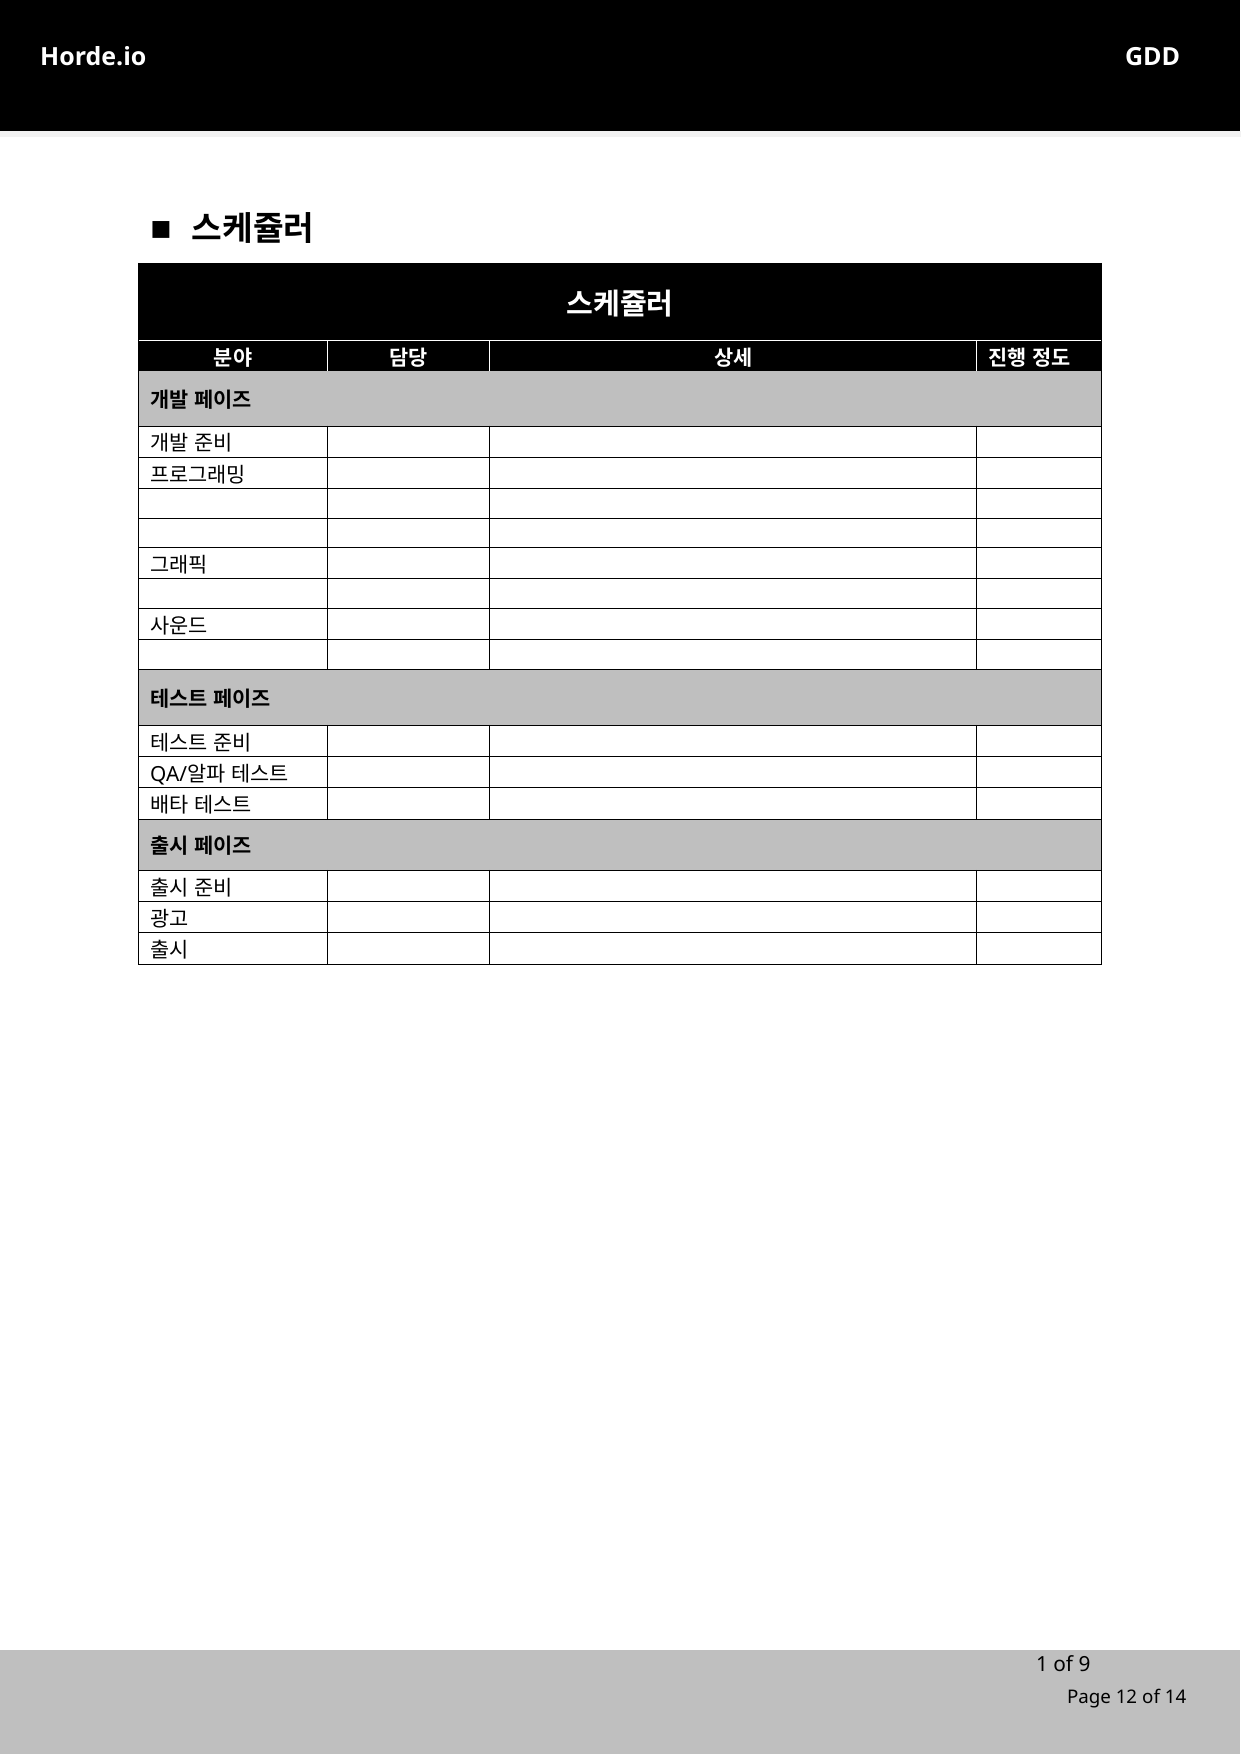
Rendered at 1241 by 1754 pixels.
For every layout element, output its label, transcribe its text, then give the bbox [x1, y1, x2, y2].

table_cell [328, 726, 489, 756]
table_cell [490, 579, 976, 608]
table_cell [490, 489, 976, 518]
table_cell 분야 [139, 341, 327, 371]
table_cell [977, 458, 1101, 488]
table_cell 개발 페이즈 [139, 371, 1101, 426]
table_cell [977, 609, 1101, 639]
table_cell 담당 [328, 341, 489, 371]
table_cell [328, 579, 489, 608]
table_cell [328, 519, 489, 547]
table_header 스케쥴러 [139, 263, 1101, 340]
table_cell [977, 640, 1101, 668]
table_cell 출시 [139, 933, 327, 963]
table_cell [490, 609, 976, 639]
table_cell QA/알파 테스트 [139, 757, 327, 787]
table_cell [977, 548, 1101, 578]
table_cell [139, 579, 327, 608]
table_cell [977, 871, 1101, 901]
table_cell [490, 871, 976, 901]
table_cell [490, 427, 976, 457]
table_cell [490, 933, 976, 963]
table_cell [490, 788, 976, 818]
table_cell 개발 준비 [139, 427, 327, 457]
table_cell [328, 489, 489, 518]
table_cell [977, 726, 1101, 756]
table_cell 프로그래밍 [139, 458, 327, 488]
table_cell [490, 458, 976, 488]
table_cell 출시 페이즈 [139, 820, 1101, 870]
table_cell 사운드 [139, 609, 327, 639]
table_cell [977, 757, 1101, 787]
table_cell [328, 458, 489, 488]
table_cell [328, 902, 489, 932]
table_cell [977, 933, 1101, 963]
table_cell [977, 427, 1101, 457]
table_cell 테스트 준비 [139, 726, 327, 756]
table_cell 배타 테스트 [139, 788, 327, 818]
table_cell 진행 정도 [977, 341, 1101, 371]
table_cell [977, 519, 1101, 547]
title 스케쥴러 [150, 202, 1090, 250]
table_cell [490, 640, 976, 668]
table_cell [490, 519, 976, 547]
table_cell [328, 871, 489, 901]
table_cell 테스트 페이즈 [139, 670, 1101, 725]
table_cell [139, 519, 327, 547]
table_cell [328, 640, 489, 668]
table_cell [977, 788, 1101, 818]
table_cell [328, 757, 489, 787]
table_cell [328, 933, 489, 963]
table_cell 그래픽 [139, 548, 327, 578]
table_cell [490, 757, 976, 787]
table_cell [977, 579, 1101, 608]
table_cell [977, 489, 1101, 518]
table_cell [490, 902, 976, 932]
table_cell [490, 548, 976, 578]
table_cell [139, 640, 327, 668]
table_cell 광고 [139, 902, 327, 932]
table_cell [328, 427, 489, 457]
table_cell [328, 609, 489, 639]
table_cell [139, 489, 327, 518]
table_cell [328, 548, 489, 578]
table_cell 출시 준비 [139, 871, 327, 901]
table_cell [328, 788, 489, 818]
table_cell [977, 902, 1101, 932]
table_cell [490, 726, 976, 756]
table_cell 상세 [490, 341, 976, 371]
